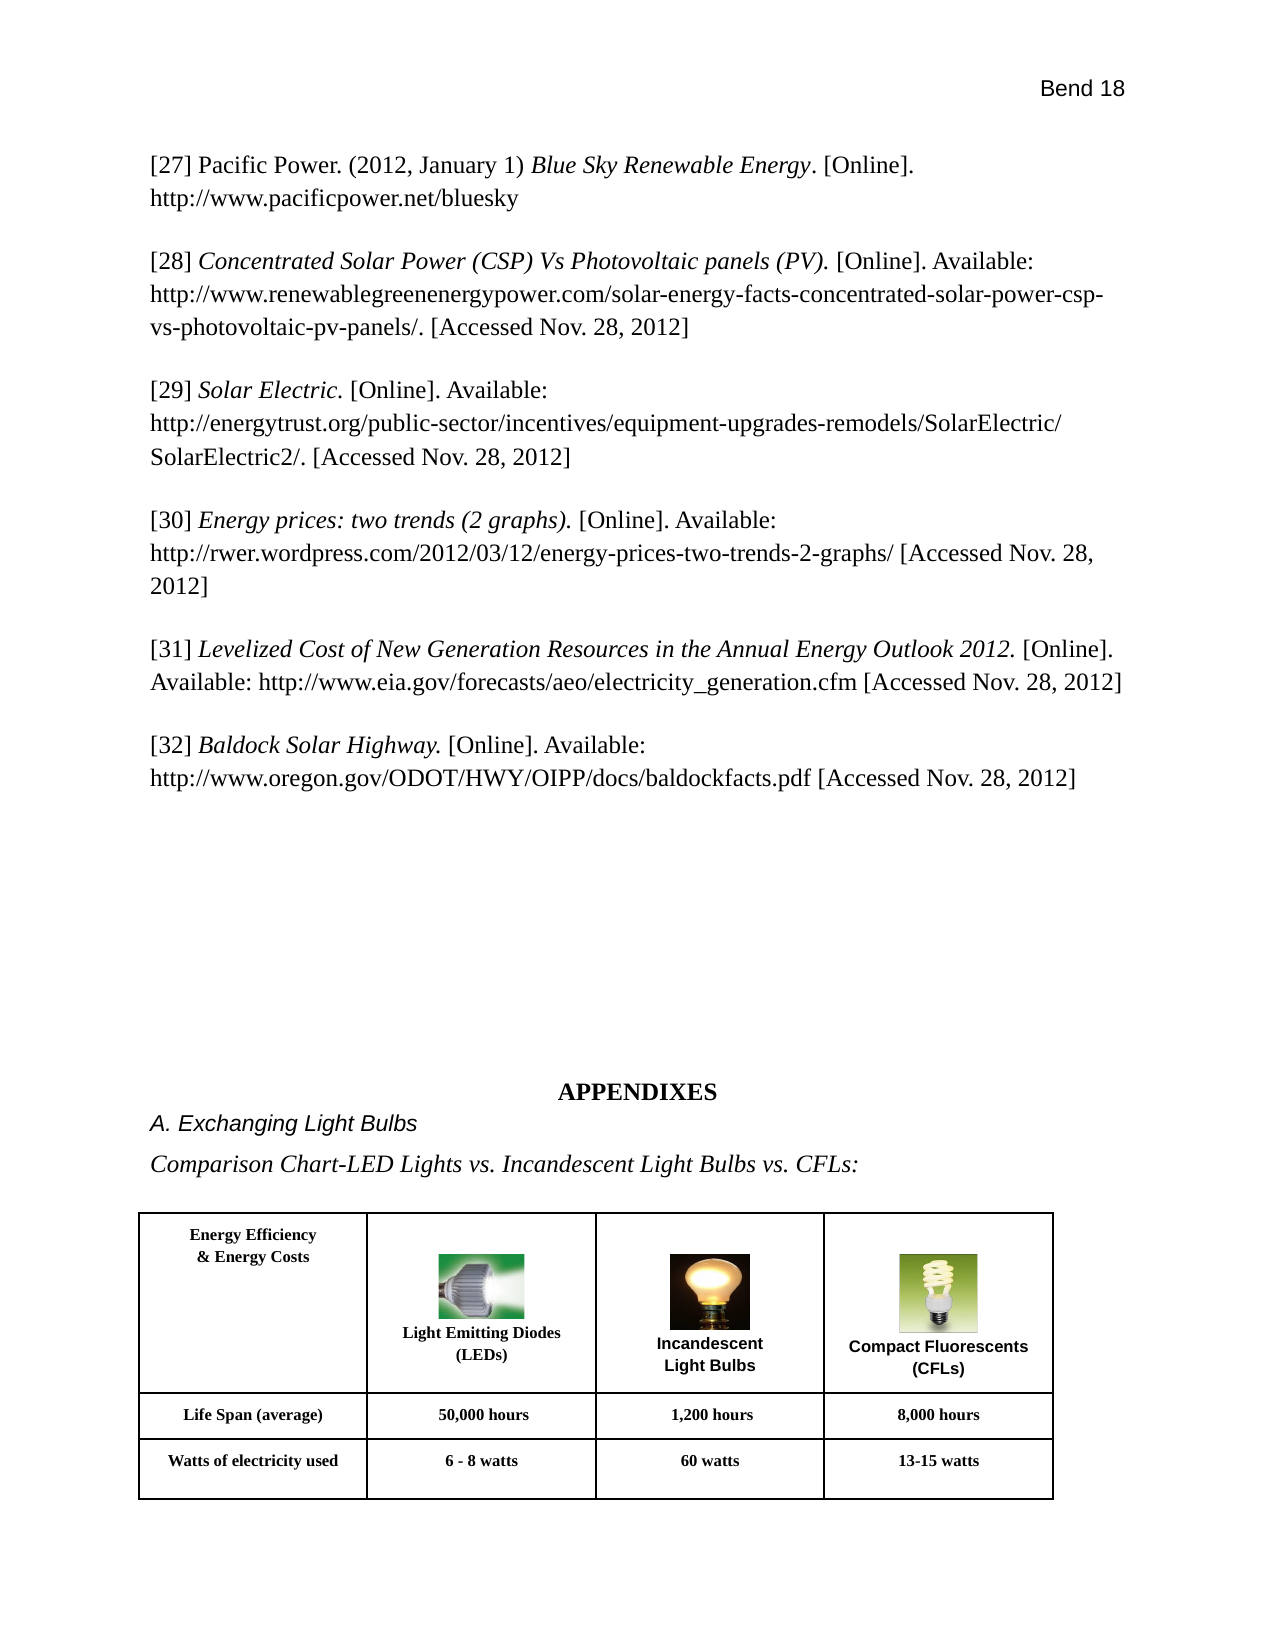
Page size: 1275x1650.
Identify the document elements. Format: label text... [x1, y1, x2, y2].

table_header Light Emitting Diodes (LEDs) [368, 1214, 595, 1392]
table_cell 50,000 hours [368, 1394, 595, 1438]
text [32] Baldock Solar Highway. [Online]. Available: http://www.oregon.gov/ODOT/HWY/OIPP/docs/baldockfacts.pdf [Accessed Nov. 28, 2012] [150, 730, 1125, 792]
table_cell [140, 1440, 366, 1498]
text http://www.renewablegreenenergypower.com/solar-energy-facts-concentrated-solar-power-csp-vs-photovoltaic-pv-panels/. [Accessed Nov. 28, 2012] [150, 279, 1125, 341]
text [30] Energy prices: two trends (2 graphs). [Online]. Available: http://rwer.wordpress.com/2012/03/12/energy-prices-two-trends-2-graphs/ [Accessed Nov. 28, 2012] [150, 505, 1125, 599]
table_header Compact Fluorescents (CFLs) [825, 1214, 1052, 1392]
table_cell 60 watts [597, 1440, 823, 1498]
text [27] Pacific Power. (2012, January 1) Blue Sky Renewable Energy. [Online]. http://www.pacificpower.net/bluesky [150, 150, 1125, 212]
table_header Energy Efficiency & Energy Costs [140, 1214, 366, 1392]
text Comparison Chart-LED Lights vs. Incandescent Light Bulbs vs. CFLs: [150, 1149, 1125, 1177]
table_cell 13-15 watts [825, 1440, 1052, 1498]
table_header Incandescent Light Bulbs [597, 1214, 823, 1392]
text [28] Concentrated Solar Power (CSP) Vs Photovoltaic panels (PV). [Online]. Available: [150, 246, 1125, 275]
table_cell Life Span (average) [140, 1394, 366, 1438]
text [29] Solar Electric. [Online]. Available: http://energytrust.org/public-sector/incentives/equipment-upgrades-remodels/SolarElectric/SolarElectric2/. [Accessed Nov. 28, 2012] [150, 376, 1125, 470]
text A. Exchanging Light Bulbs [150, 1110, 1125, 1136]
picture [670, 1254, 750, 1330]
picture [438, 1254, 525, 1319]
table_cell 8,000 hours [825, 1394, 1052, 1438]
table_cell 6 - 8 watts [368, 1440, 595, 1498]
picture [899, 1254, 978, 1333]
text APPENDIXES [150, 1077, 1125, 1106]
table_cell 1,200 hours [597, 1394, 823, 1438]
text [31] Levelized Cost of New Generation Resources in the Annual Energy Outlook 2012. [Online]. Available: http://www.eia.gov/forecasts/aeo/electricity_generation.cfm [Accessed Nov. 28, 2012] [150, 634, 1125, 696]
